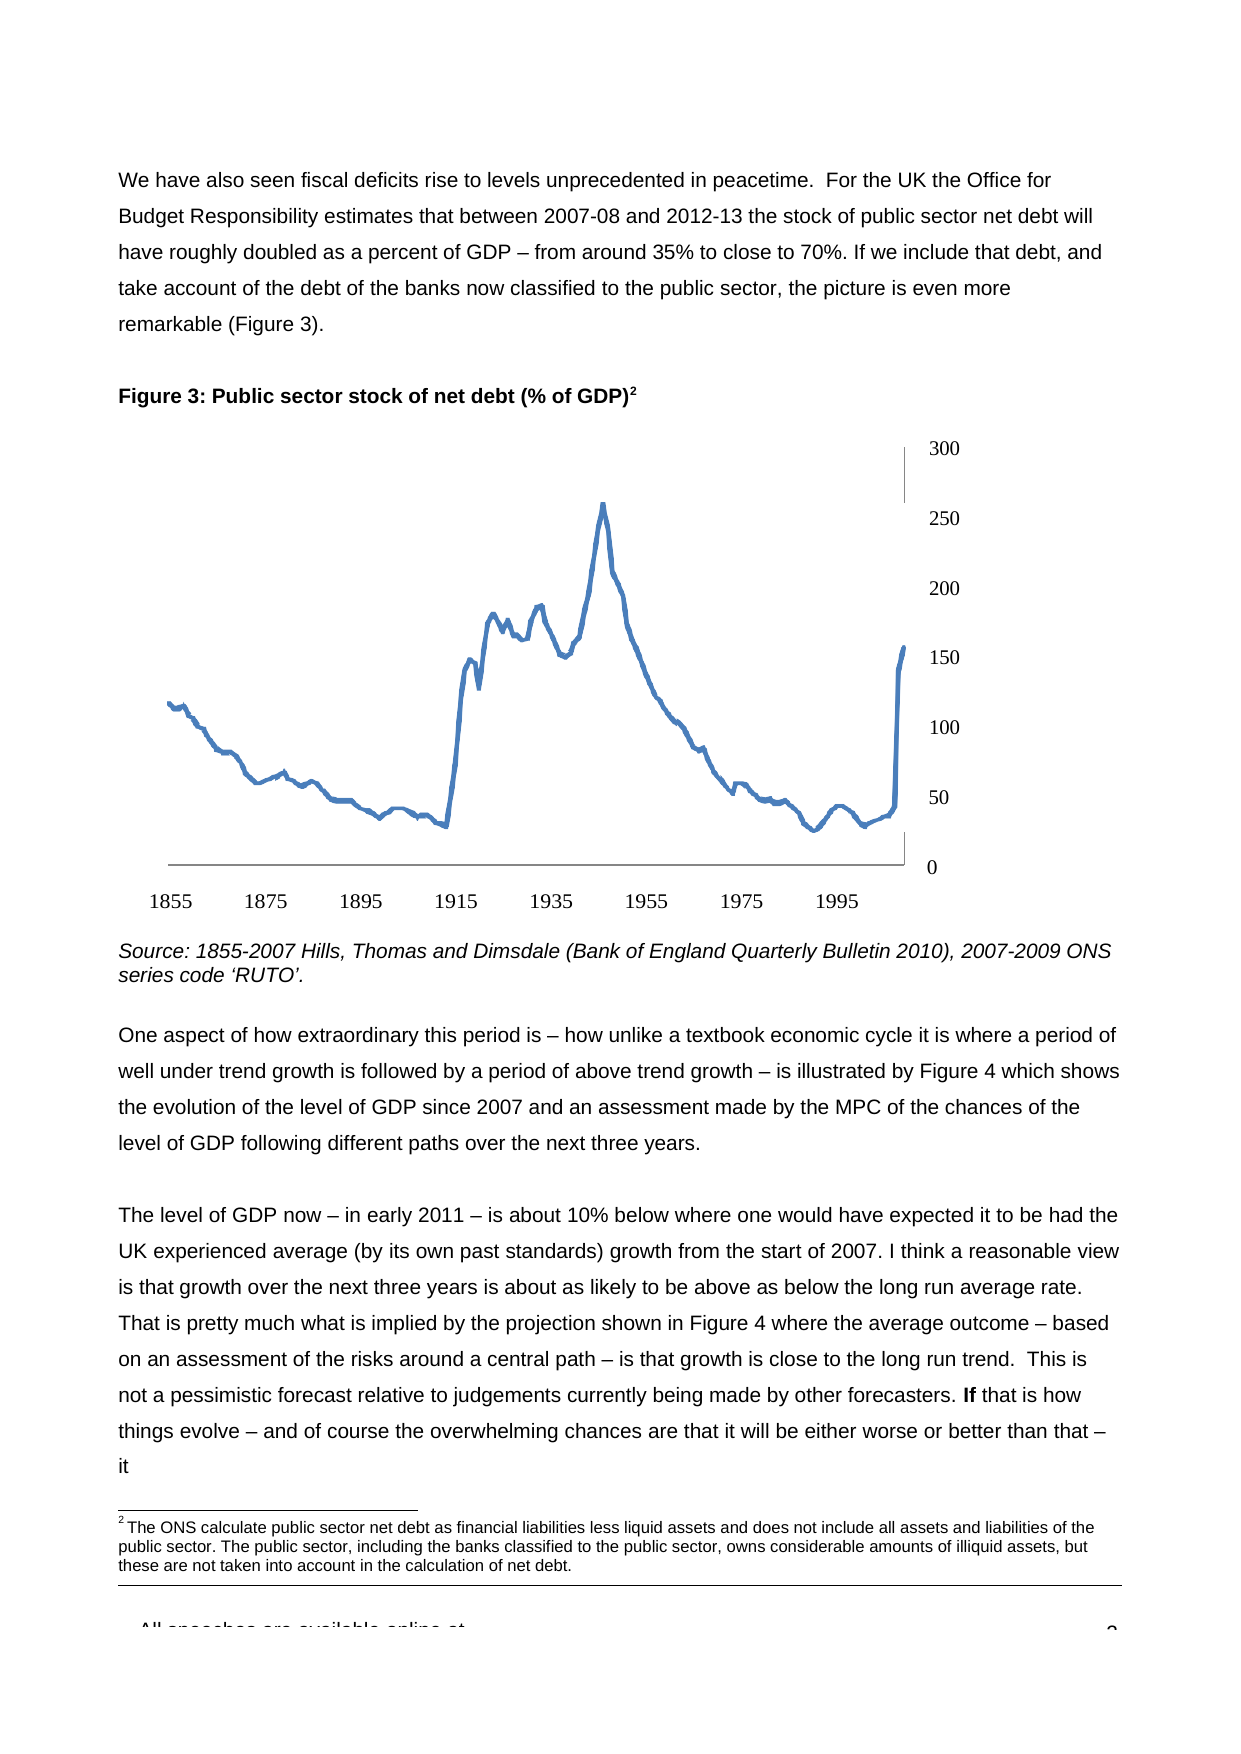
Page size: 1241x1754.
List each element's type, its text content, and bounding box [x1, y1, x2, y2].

picture [167, 739, 906, 785]
text That is pretty much what is implied by the projection shown in Figure 4 where the average outcome – based on an assessment of the risks around a central path – is that growth is close to the long run trend. This is not a pessimistic forecast relative to judgements currently being made by other forecasters. If that is how things evolve – and of course the overwhelming chances are that it will be either worse or better than that – it [118, 1311, 1120, 1478]
text 1855 1875 1895 1915 1935 1955 1975 1995 [148, 888, 1134, 913]
text The level of GDP now – in early 2011 – is about 10% below where one would have expected it to be had the UK experienced average (by its own past standards) growth from the start of 2007. I think a reasonable view is that growth over the next three years is about as likely to be above as below the long run average rate. [118, 1203, 1122, 1299]
picture [167, 599, 906, 645]
text 200 [94, 575, 960, 599]
text One aspect of how extraordinary this period is – how unlike a textbook economic cycle it is where a period of well under trend growth is followed by a period of above trend growth – is illustrated by Figure 4 which shows the evolution of the level of GDP since 2007 and an assessment made by the MPC of the chances of the level of GDP following different paths over the next three years. [118, 1023, 1124, 1155]
picture [167, 669, 906, 715]
picture [167, 530, 906, 575]
text 300 [94, 436, 960, 460]
text 250 [94, 506, 960, 530]
text Source: 1855-2007 Hills, Thomas and Dimsdale (Bank of England Quarterly Bulletin 2010), 2007-2009 ONS series code ‘RUTO’. [118, 939, 1116, 987]
text 50 [94, 785, 949, 809]
text 2 The ONS calculate public sector net debt as financial liabilities less liquid assets and does not include all assets and liabilities of the public sector. The public sector, including the banks classified to the public sector, owns considerable amounts of illiquid assets, but these are not taken into account in the calculation of net debt. [118, 1509, 1119, 1575]
text 100 [94, 715, 960, 739]
subtitle Figure 3: Public sector stock of net debt (% of GDP)2 [118, 384, 1134, 408]
text 0 [927, 855, 1134, 879]
picture [167, 502, 906, 506]
text We have also seen fiscal deficits rise to levels unprecedented in peacetime. For the UK the Office for Budget Responsibility estimates that between 2007-08 and 2012-13 the stock of public sector net debt will have roughly doubled as a percent of GDP – from around 35% to close to 70%. If we include that debt, and take account of the debt of the banks now classified to the public sector, the picture is even more remarkable (Figure 3). [118, 168, 1119, 336]
text 150 [94, 645, 960, 669]
picture [167, 809, 906, 833]
